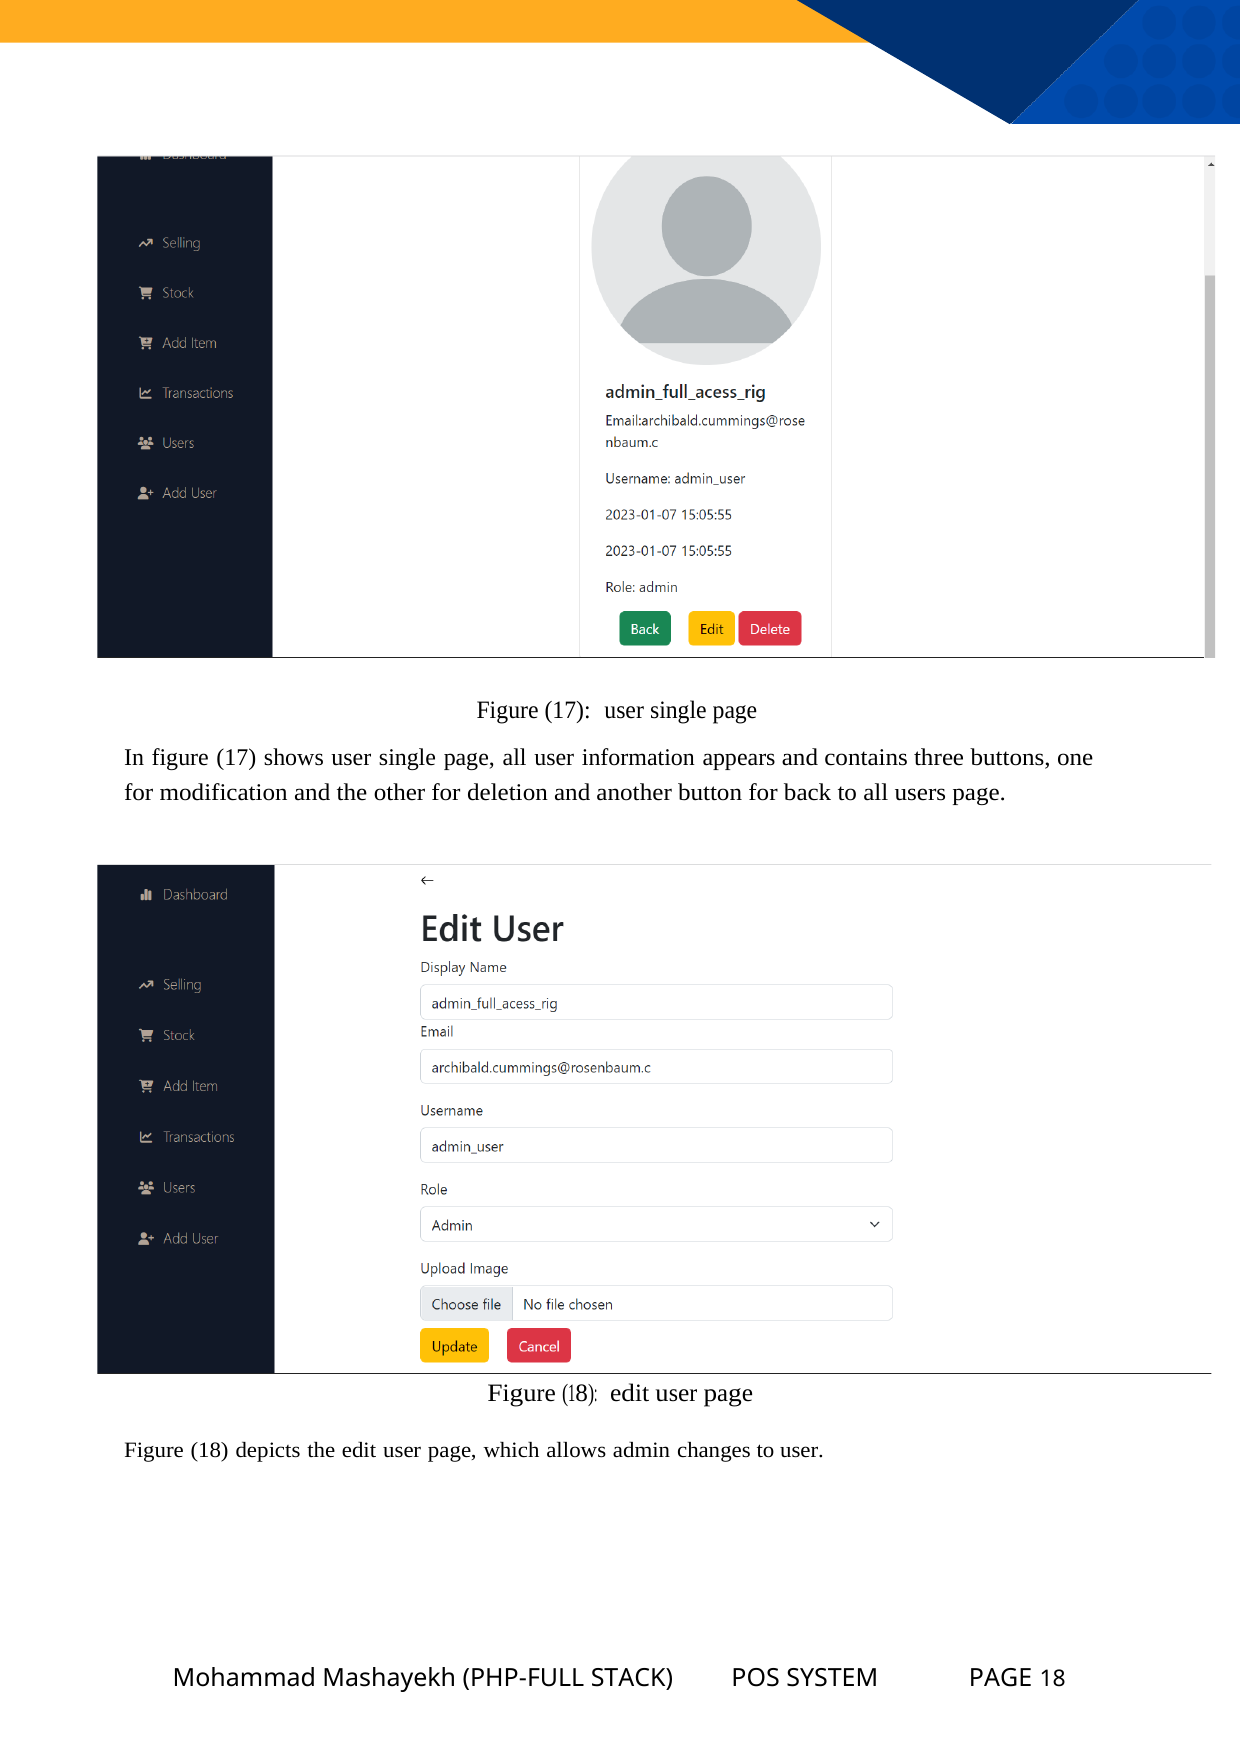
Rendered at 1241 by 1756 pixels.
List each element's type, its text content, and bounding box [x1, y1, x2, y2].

text Figure (18): edit user page [393, 1378, 847, 1406]
text In figure (17) shows user single page, all user information appears and contains three buttons, one for modification and the other for deletion and another button for back to all users page. [124, 743, 1115, 805]
text Figure (18) depicts the edit user page, which allows admin changes to user. [124, 1439, 1115, 1463]
text Figure (17): user single page [393, 695, 841, 724]
picture [1010, 0, 1240, 124]
picture [97, 863, 1212, 1374]
picture [97, 152, 1216, 658]
